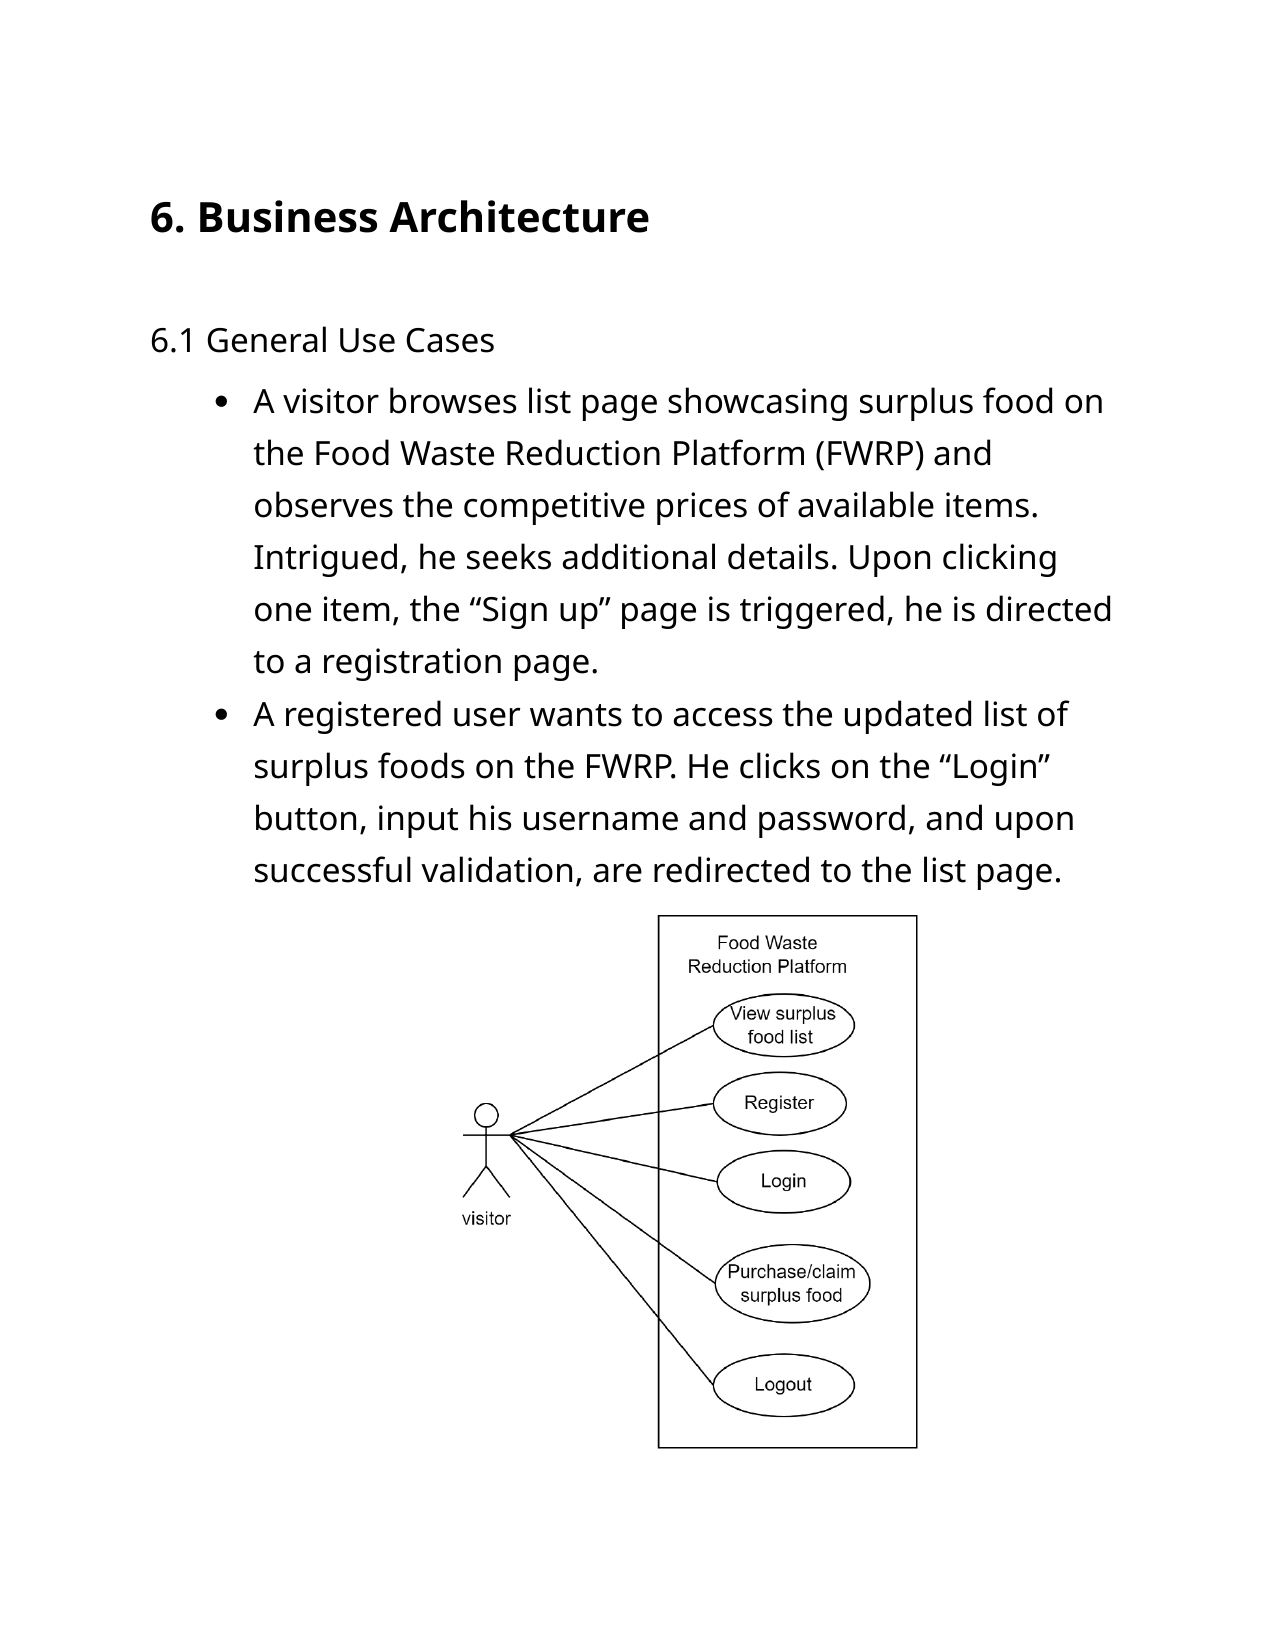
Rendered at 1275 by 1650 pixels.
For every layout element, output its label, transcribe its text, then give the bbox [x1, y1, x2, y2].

picture [446, 899, 933, 1464]
subtitle 6.1 General Use Cases [150, 317, 1125, 362]
list A registered user wants to access the updated list of surplus foods on the FWRP. He clicks on the “Login” button, input his username and password, and upon successful validation, are redirected to the list page. [216, 691, 1125, 892]
list A visitor browses list page showcasing surplus food on the Food Waste Reduction Platform (FWRP) and observes the competitive prices of available items. Intrigued, he seeks additional details. Upon clicking one item, the “Sign up” page is triggered, he is directed to a registration page. [216, 377, 1125, 684]
subtitle 6. Business Architecture [150, 187, 1125, 244]
